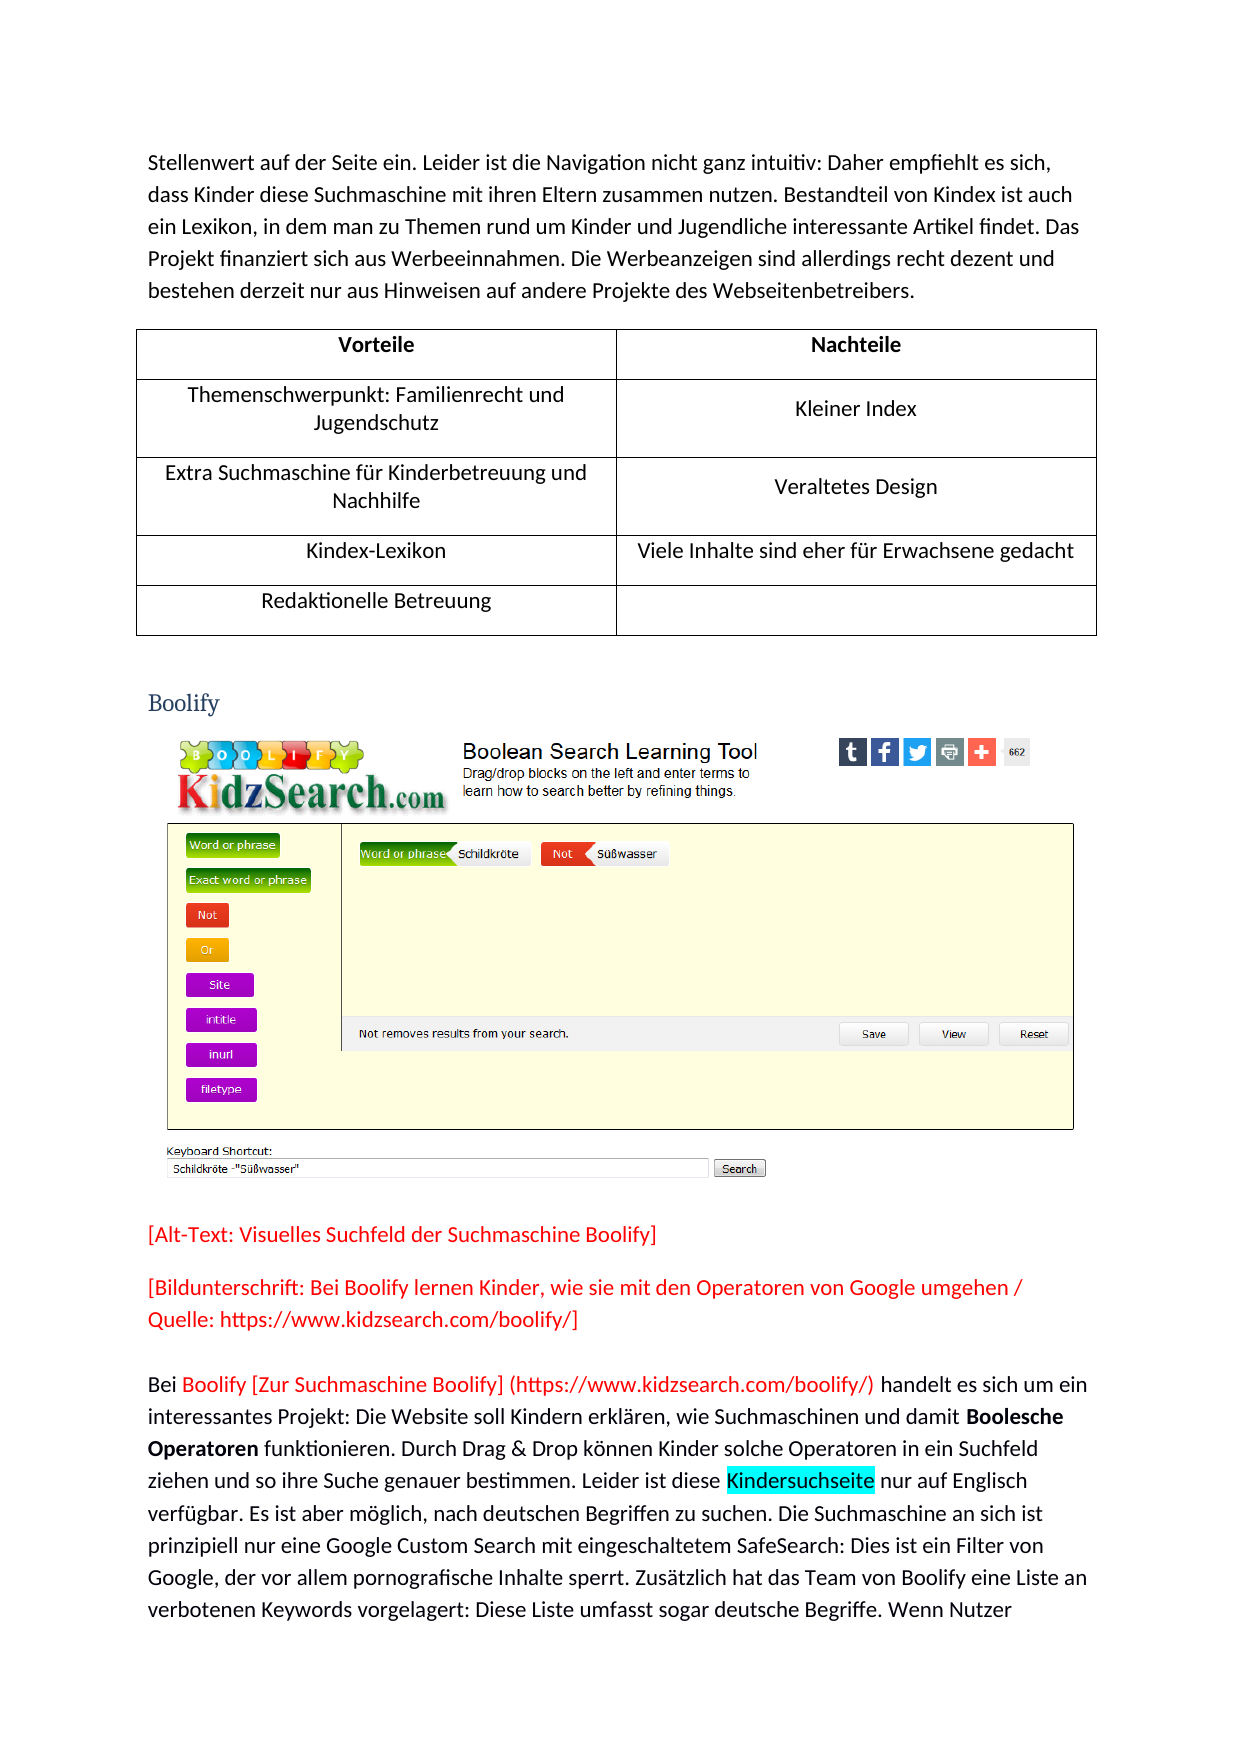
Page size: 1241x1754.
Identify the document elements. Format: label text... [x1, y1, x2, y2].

text [Alt-Text: Visuelles Suchfeld der Suchmaschine Boolify] [148, 1220, 1093, 1248]
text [148, 148, 1093, 304]
table_header Nachteile [617, 330, 1096, 379]
table_cell Kleiner Index [617, 380, 1096, 457]
picture [147, 722, 1093, 1196]
table_cell [617, 586, 1096, 635]
text [Bildunterschrift: Bei Boolify lernen Kinder, wie sie mit den Operatoren von Google umgehen / Quelle: https://www.kidzsearch.com/boolify/] [148, 1273, 1093, 1333]
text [148, 1370, 1093, 1623]
table_cell Themenschwerpunkt: Familienrecht und Jugendschutz [137, 380, 616, 457]
table_cell Redaktionelle Betreuung [137, 586, 616, 635]
table_header Vorteile [137, 330, 616, 379]
table_cell Viele Inhalte sind eher für Erwachsene gedacht [617, 536, 1096, 585]
table_cell Veraltetes Design [617, 458, 1096, 535]
table_cell Extra Suchmaschine für Kinderbetreuung und Nachhilfe [137, 458, 616, 535]
subtitle Boolify [148, 689, 1093, 718]
table_cell Kindex-Lexikon [137, 536, 616, 585]
